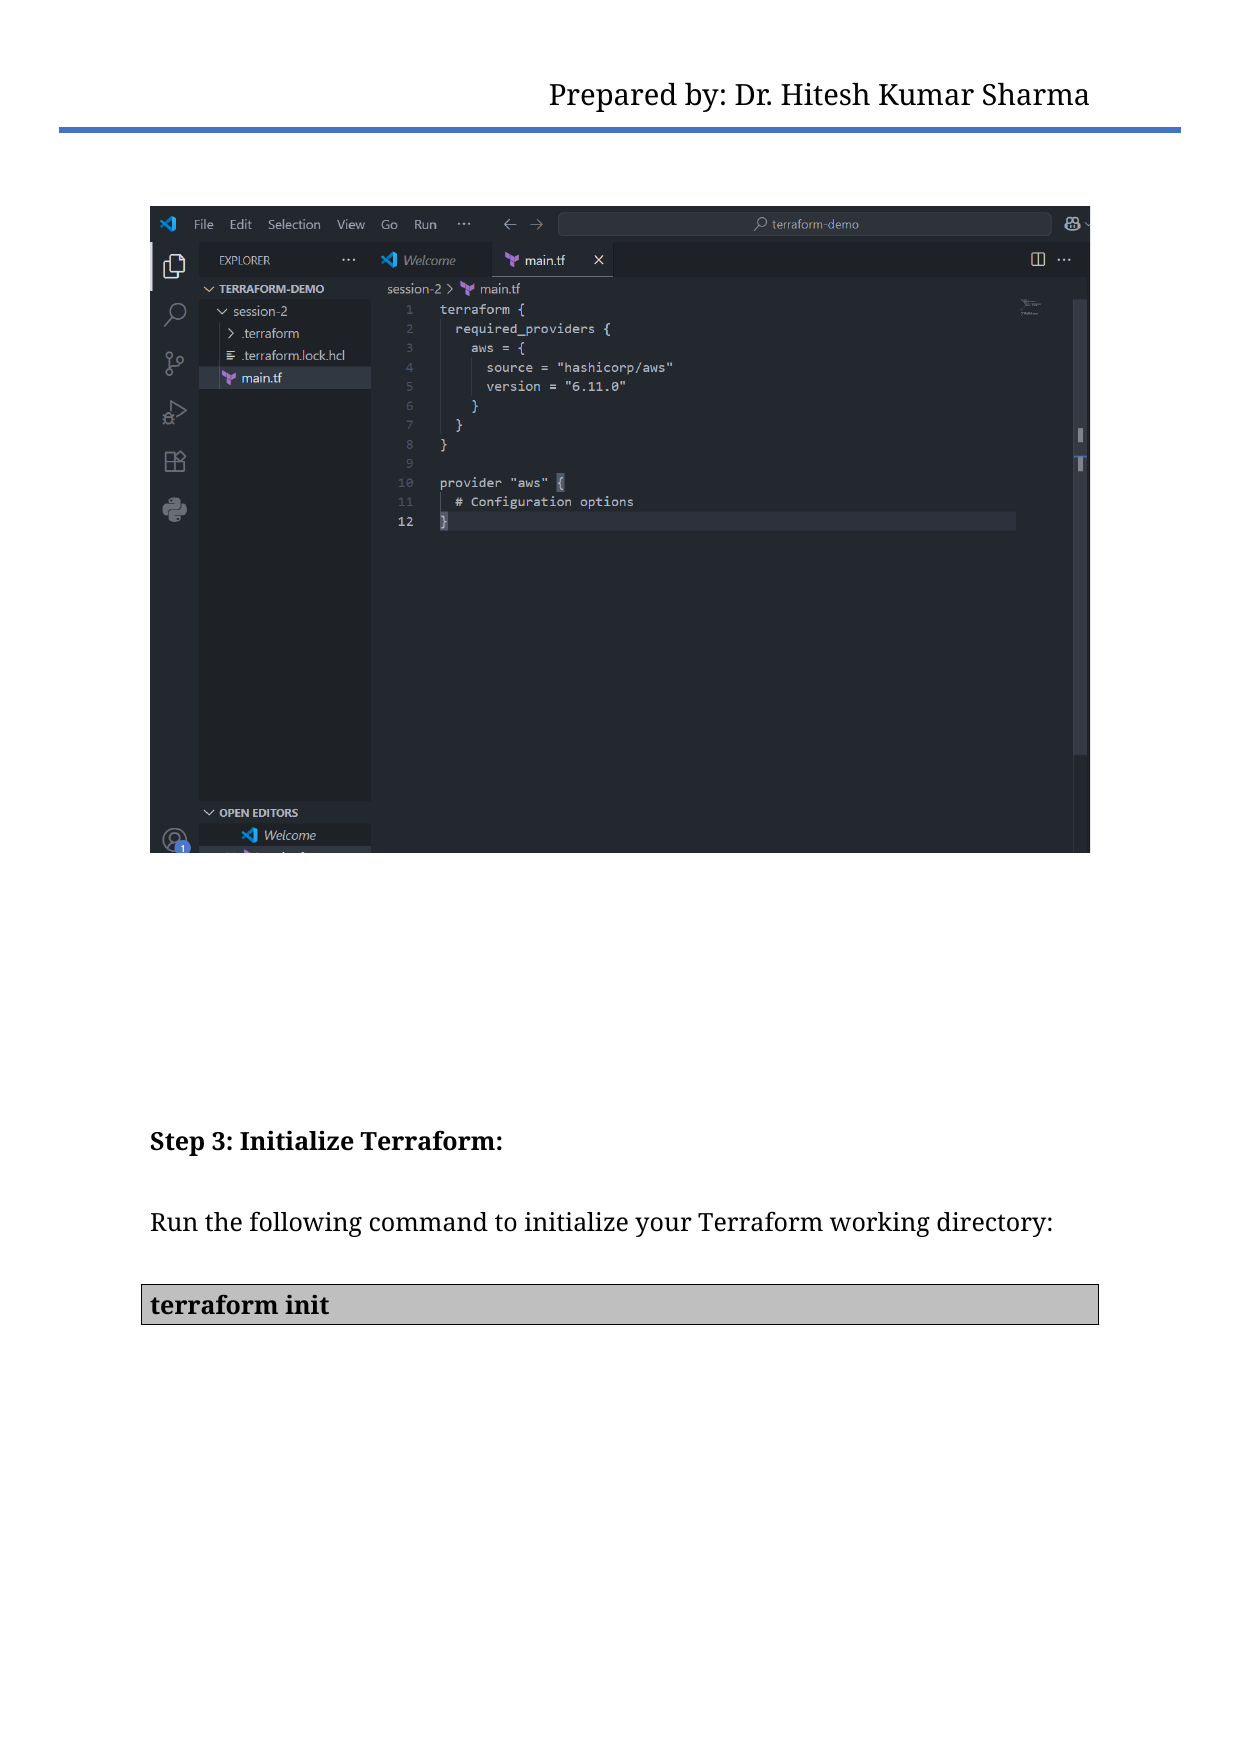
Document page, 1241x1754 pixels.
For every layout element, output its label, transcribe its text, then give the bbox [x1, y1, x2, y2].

text terraform init [142, 1285, 1098, 1324]
picture [150, 206, 1091, 853]
text Run the following command to initialize your Terraform working directory: [150, 1204, 1090, 1238]
text Step 3: Initialize Terraform: [150, 1124, 1090, 1158]
